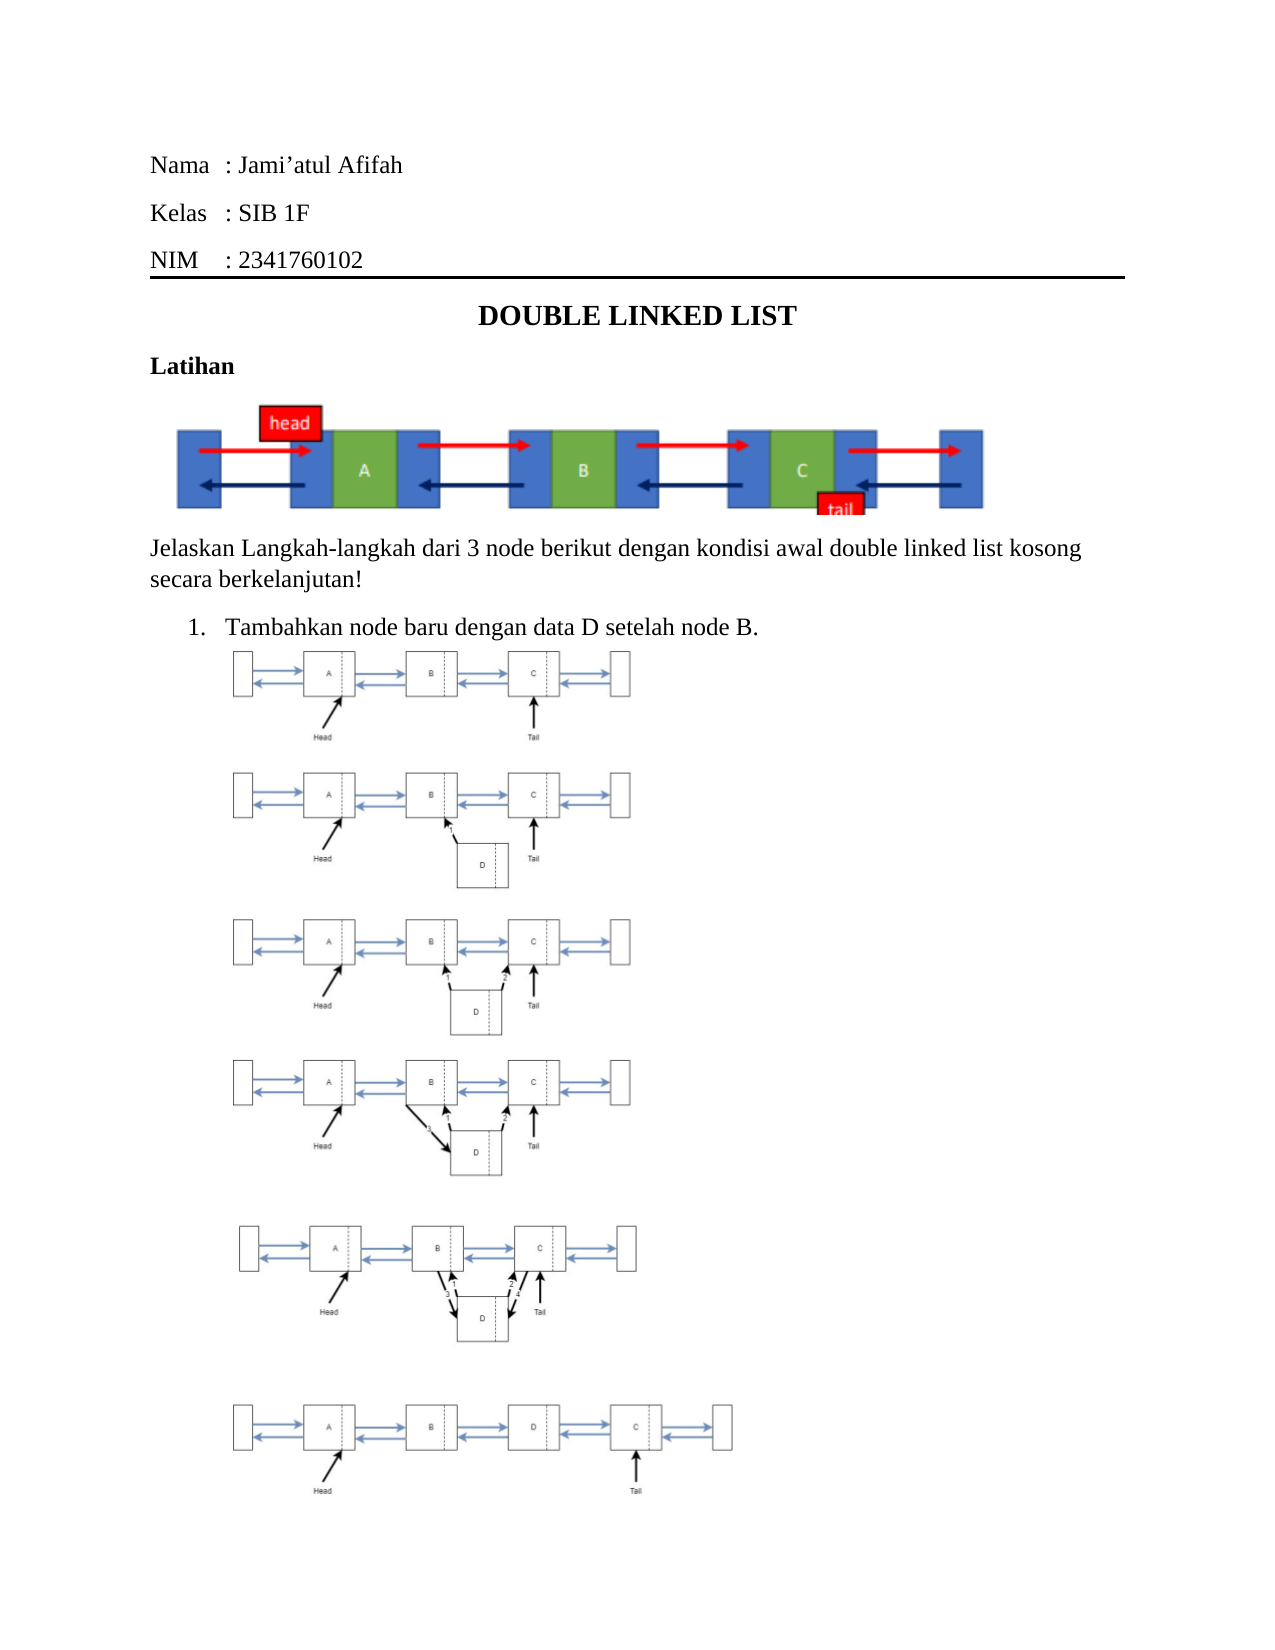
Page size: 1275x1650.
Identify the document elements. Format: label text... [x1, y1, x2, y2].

picture [225, 643, 741, 1499]
text NIM : 2341760102 [150, 245, 1125, 276]
picture [150, 398, 1019, 515]
text Jelaskan Langkah-langkah dari 3 node berikut dengan kondisi awal double linked list kosong secara berkelanjutan! [150, 533, 1125, 593]
list Tambahkan node baru dengan data D setelah node B. [187, 612, 1125, 641]
text Kelas : SIB 1F [150, 198, 1125, 226]
text Latihan [150, 351, 1125, 380]
text Nama : Jami’atul Afifah [150, 150, 1125, 179]
text DOUBLE LINKED LIST [150, 298, 1125, 332]
